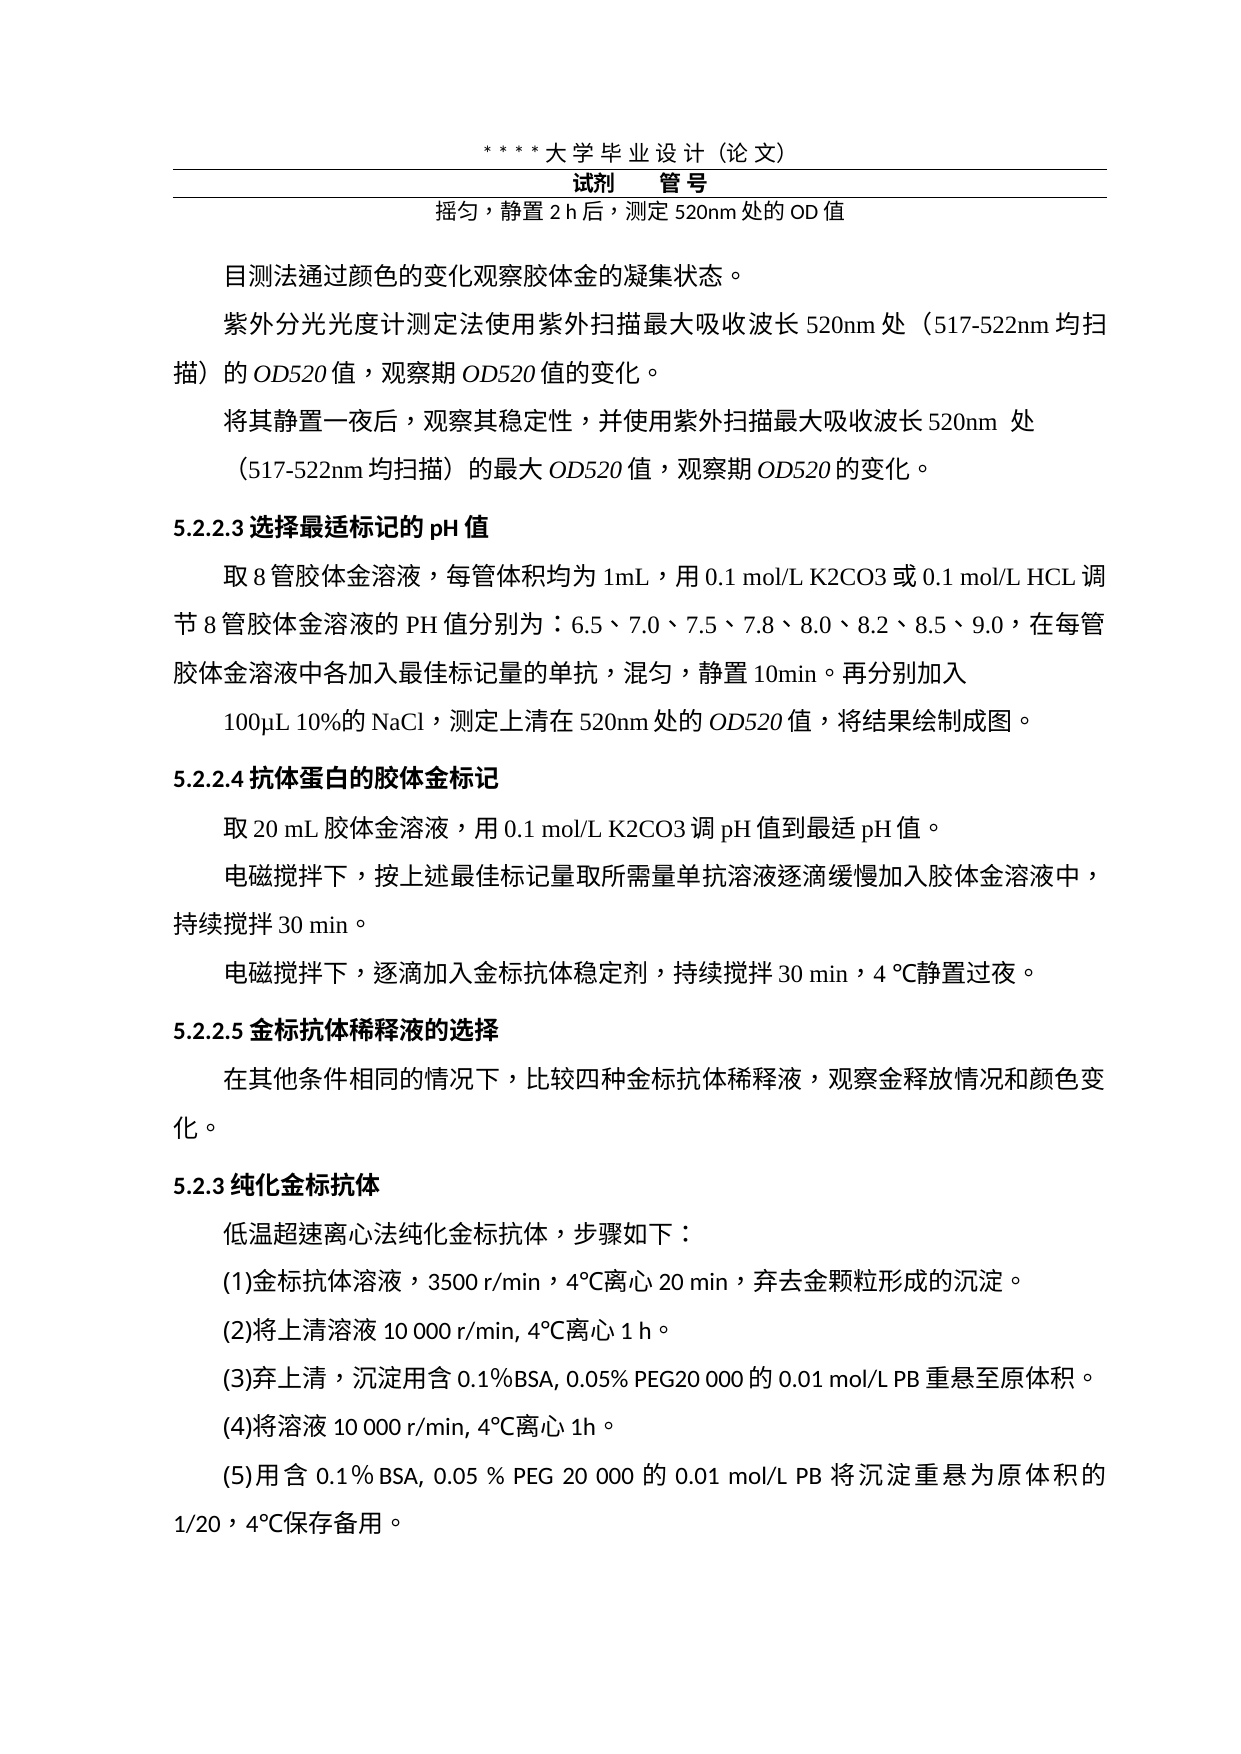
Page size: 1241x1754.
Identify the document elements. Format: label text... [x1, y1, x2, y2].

text 在其他条件相同的情况下，比较四种金标抗体稀释液，观察金释放情况和颜色变化。 [173, 1047, 1107, 1143]
text (1)金标抗体溶液，3500 r/min，4℃离心20 min，弃去金颗粒形成的沉淀。 [173, 1250, 1107, 1298]
text 取8管胶体金溶液，每管体积均为1mL，用0.1 mol/L K2CO3或0.1 mol/L HCL调节8管胶体金溶液的PH值分别为：6.5、7.0、7.5、7.8、8.0、8.2、8.5、9.0，在每管胶体金溶液中各加入最佳标记量的单抗，混匀，静置10min。再分别加入 [173, 543, 1107, 688]
subtitle 5.2.2.4 抗体蛋白的胶体金标记 [173, 761, 1107, 795]
subtitle 5.2.2.5 金标抗体稀释液的选择 [173, 1012, 1107, 1047]
text 将其静置一夜后，观察其稳定性，并使用紫外扫描最大吸收波长520nm 处 [173, 388, 1107, 437]
text (2)将上清溶液10 000 r/min, 4℃离心1 h。 [173, 1298, 1107, 1346]
text 电磁搅拌下，逐滴加入金标抗体稳定剂，持续搅拌30 min，4 ℃静置过夜。 [173, 940, 1107, 988]
text (5)用含0.1％BSA, 0.05 % PEG 20 000的0.01 mol/L PB将沉淀重悬为原体积的1/20，4℃保存备用。 [173, 1443, 1107, 1540]
table_header 试剂 管 号 [173, 170, 1107, 197]
subtitle 5.2.2.3 选择最适标记的pH 值 [173, 509, 1107, 543]
subtitle 5.2.3 纯化金标抗体 [173, 1167, 1107, 1201]
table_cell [173, 198, 1107, 225]
text 电磁搅拌下，按上述最佳标记量取所需量单抗溶液逐滴缓慢加入胶体金溶液中，持续搅拌30 min。 [173, 843, 1107, 940]
text 取20 mL胶体金溶液，用0.1 mol/L K2CO3调pH值到最适pH值。 [173, 795, 1107, 843]
text 100µL 10%的NaCl，测定上清在520nm处的OD520值，将结果绘制成图。 [173, 688, 1107, 737]
text (3)弃上清，沉淀用含0.1％BSA, 0.05% PEG20 000的0.01 mol/L PB重悬至原体积。 [173, 1346, 1107, 1395]
text （517-522nm均扫描）的最大OD520值，观察期OD520的变化。 [173, 437, 1107, 485]
text 低温超速离心法纯化金标抗体，步骤如下： [173, 1201, 1107, 1250]
text (4)将溶液10 000 r/min, 4℃离心1h。 [173, 1395, 1107, 1443]
text 目测法通过颜色的变化观察胶体金的凝集状态。 [173, 243, 1107, 292]
text 紫外分光光度计测定法使用紫外扫描最大吸收波长520nm处（517-522nm均扫描）的OD520值，观察期OD520值的变化。 [173, 292, 1107, 388]
